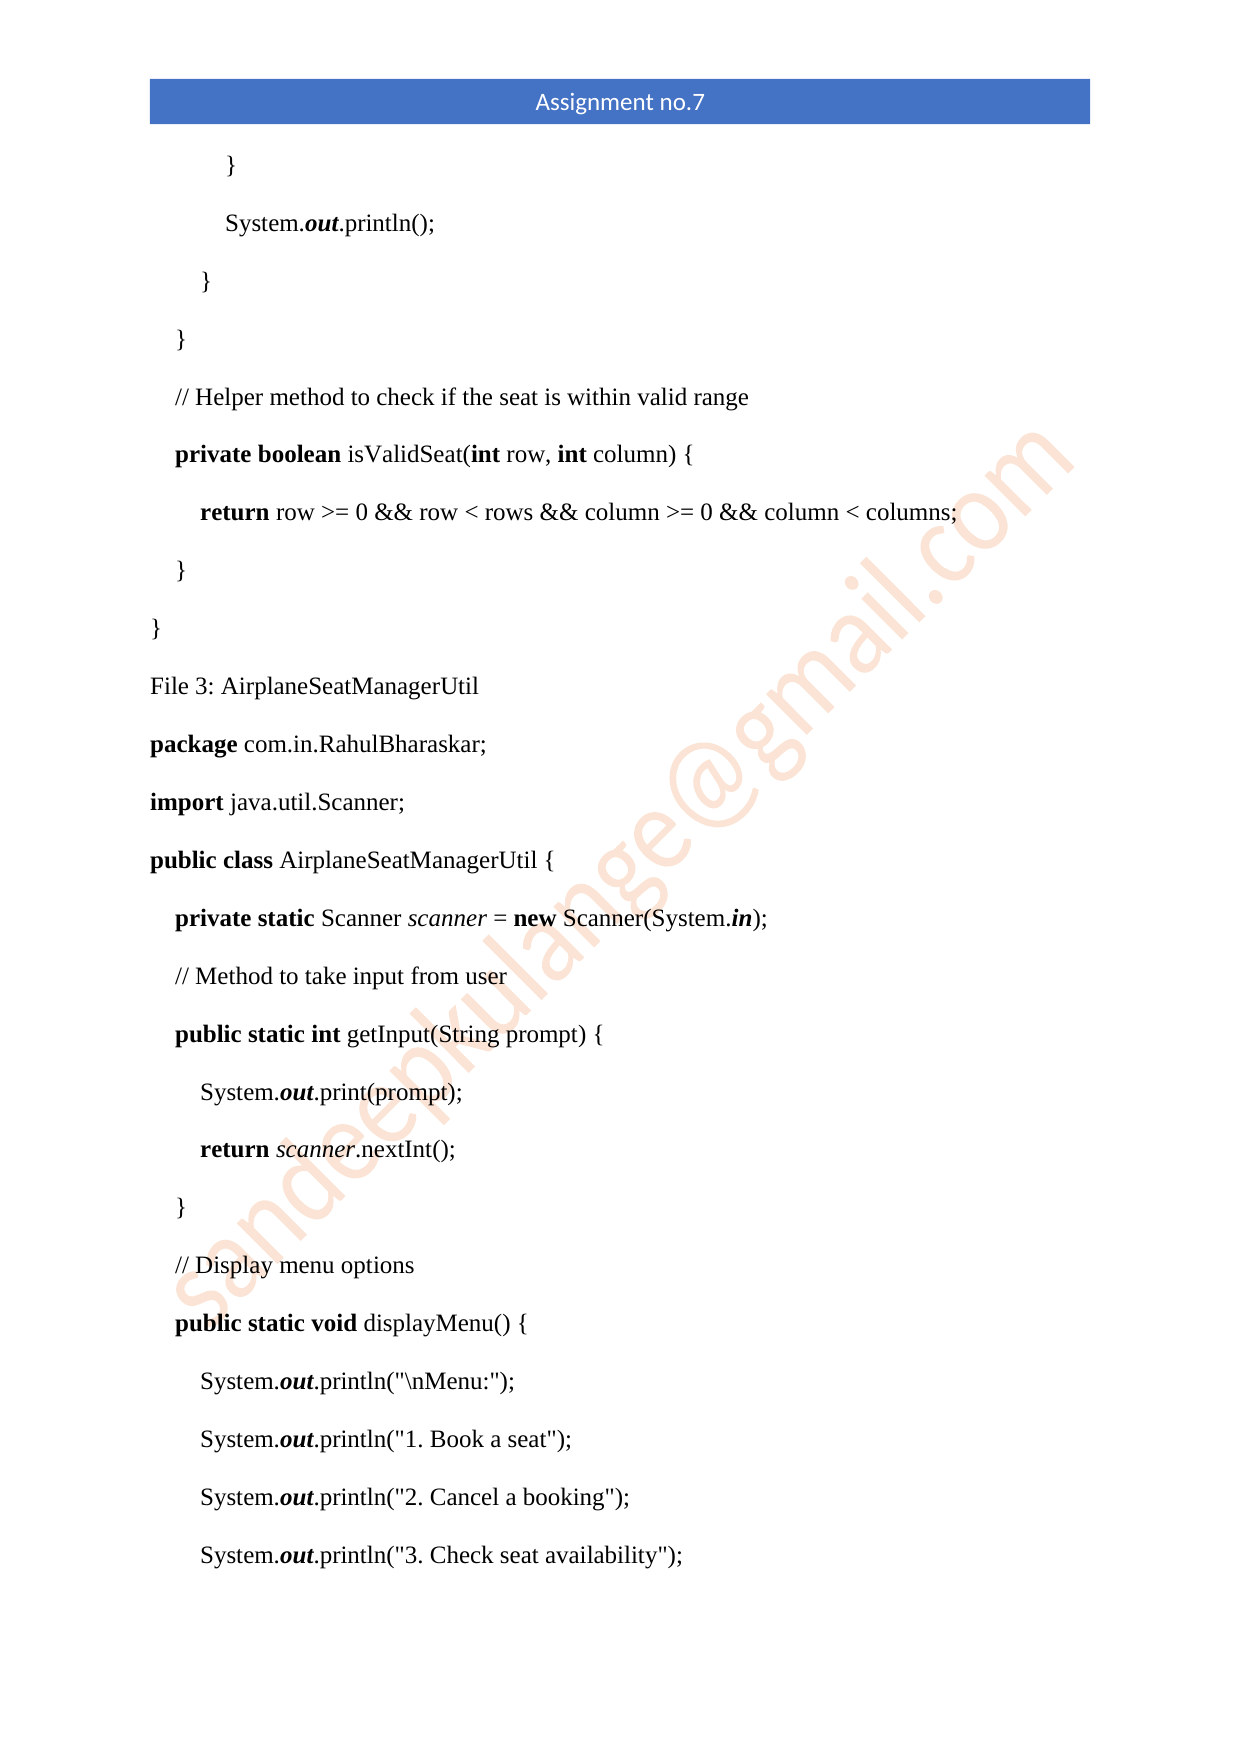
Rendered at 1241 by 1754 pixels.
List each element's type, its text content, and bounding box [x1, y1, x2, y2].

text System.out.println("2. Cancel a booking"); [150, 1482, 1090, 1511]
text private static Scanner scanner = new Scanner(System.in); [150, 903, 1090, 932]
text System.out.println("3. Check seat availability"); [150, 1540, 1090, 1569]
text // Display menu options [150, 1250, 1090, 1279]
text package com.in.RahulBharaskar; [150, 729, 1090, 758]
text } [150, 150, 1090, 179]
text System.out.println("1. Book a seat"); [150, 1424, 1090, 1453]
text System.out.println("\nMenu:"); [150, 1366, 1090, 1395]
text } [150, 555, 1090, 584]
text public class AirplaneSeatManagerUtil { [150, 845, 1090, 874]
text // Helper method to check if the seat is within valid range [150, 382, 1090, 410]
text import java.util.Scanner; [150, 787, 1090, 816]
text } [150, 613, 1090, 642]
text } [150, 1192, 1090, 1221]
text } [150, 324, 1090, 352]
text File 3: AirplaneSeatManagerUtil [150, 671, 1090, 700]
text // Method to take input from user [150, 961, 1090, 989]
text return row >= 0 && row < rows && column >= 0 && column < columns; [150, 497, 1090, 526]
text private boolean isValidSeat(int row, int column) { [150, 439, 1090, 468]
text public static void displayMenu() { [150, 1308, 1090, 1337]
text return scanner.nextInt(); [150, 1134, 1090, 1163]
text System.out.print(prompt); [150, 1077, 1090, 1105]
text System.out.println(); [150, 208, 1090, 237]
text } [150, 266, 1090, 294]
text public static int getInput(String prompt) { [150, 1019, 1090, 1047]
